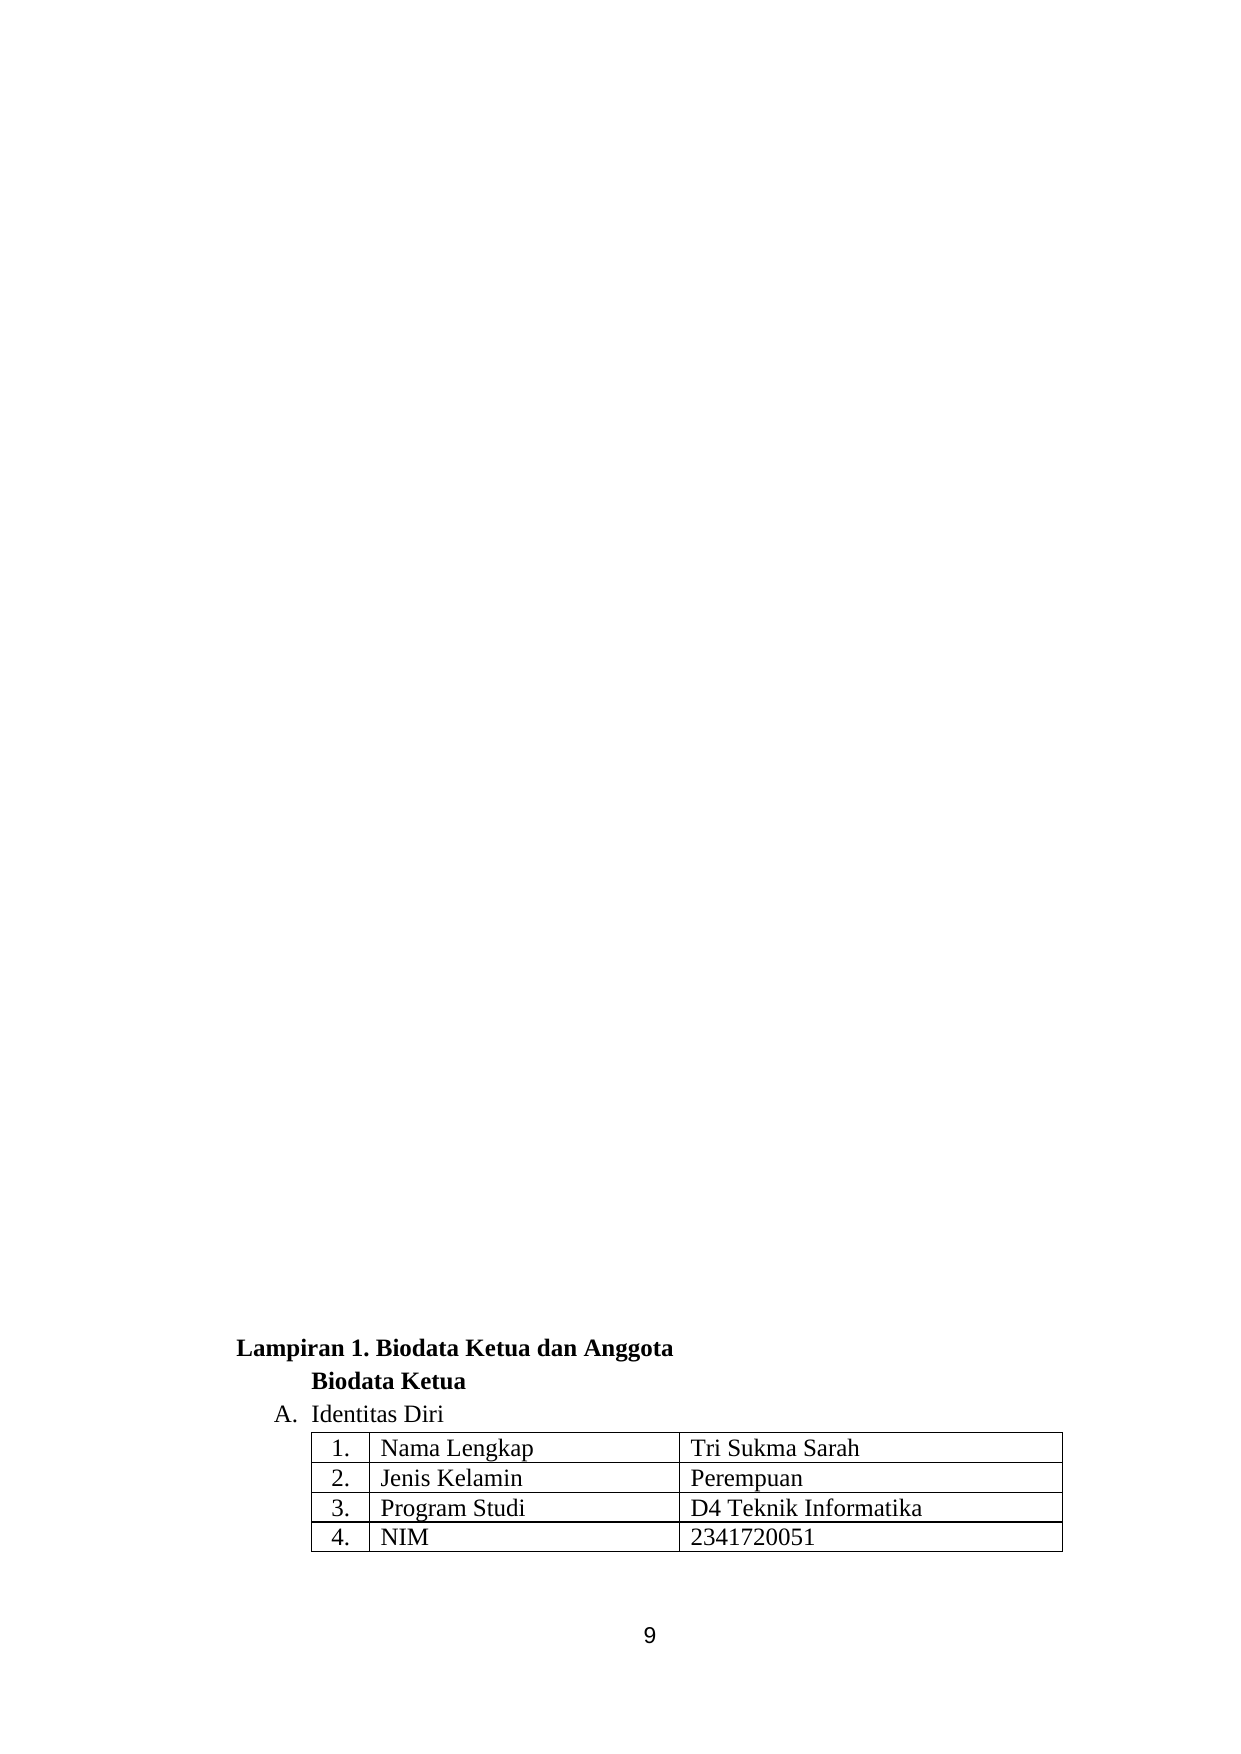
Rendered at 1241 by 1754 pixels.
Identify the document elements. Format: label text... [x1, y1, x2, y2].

table_cell Perempuan [680, 1463, 1062, 1492]
table_header Nama Lengkap [370, 1433, 679, 1462]
table_cell Jenis Kelamin [370, 1463, 679, 1492]
text Biodata Ketua [236, 1366, 1063, 1395]
list Identitas Diri [274, 1399, 1063, 1428]
table_cell 2. [312, 1463, 369, 1492]
text Lampiran 1. Biodata Ketua dan Anggota [236, 1333, 1063, 1362]
table_cell 3. [312, 1493, 369, 1521]
table_cell 2341720051 [680, 1523, 1062, 1551]
table_header 1. [312, 1433, 369, 1462]
table_cell D4 Teknik Informatika [680, 1493, 1062, 1521]
table_cell 4. [312, 1523, 369, 1551]
table_header Tri Sukma Sarah [680, 1433, 1062, 1462]
table_cell Program Studi [370, 1493, 679, 1521]
table_cell NIM [370, 1523, 679, 1551]
